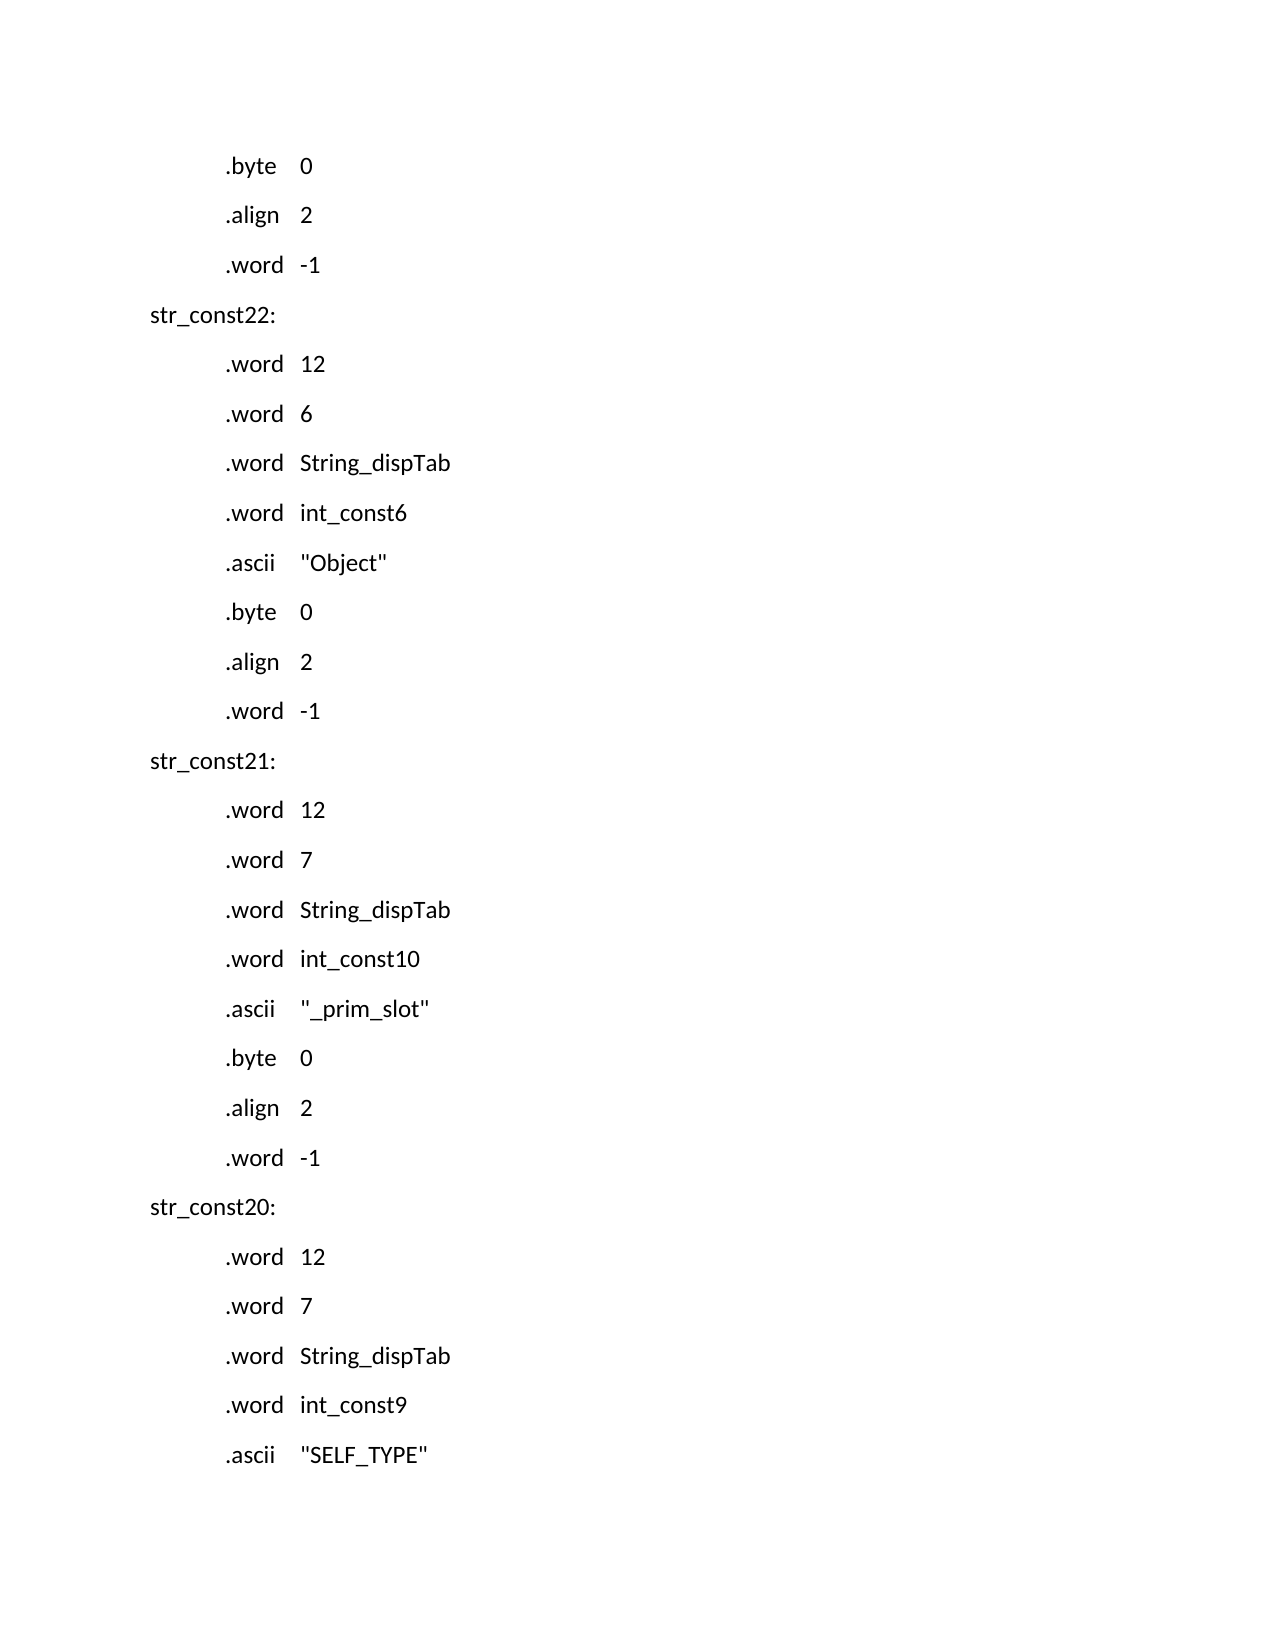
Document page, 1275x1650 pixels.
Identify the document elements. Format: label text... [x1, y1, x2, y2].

text .word String_dispTab [150, 894, 1125, 924]
text .word int_const9 [150, 1389, 1125, 1420]
text .word 6 [150, 398, 1125, 428]
text .word 12 [150, 794, 1125, 825]
text .word String_dispTab [150, 447, 1125, 478]
text .byte 0 [150, 596, 1125, 627]
text .byte 0 [150, 150, 1125, 181]
text .word 7 [150, 844, 1125, 875]
text str_const22: [150, 299, 1125, 329]
text .word int_const6 [150, 497, 1125, 528]
text .align 2 [150, 646, 1125, 676]
text .align 2 [150, 199, 1125, 230]
text .byte 0 [150, 1042, 1125, 1073]
text .word 12 [150, 1241, 1125, 1271]
text .word int_const10 [150, 943, 1125, 974]
text .ascii "Object" [150, 547, 1125, 577]
text .align 2 [150, 1092, 1125, 1123]
text .word 7 [150, 1290, 1125, 1321]
text .ascii "SELF_TYPE" [150, 1439, 1125, 1470]
text .word 12 [150, 348, 1125, 379]
text .word -1 [150, 249, 1125, 280]
text str_const20: [150, 1191, 1125, 1222]
text .ascii "_prim_slot" [150, 993, 1125, 1023]
text .word -1 [150, 1142, 1125, 1172]
text .word String_dispTab [150, 1340, 1125, 1371]
text str_const21: [150, 745, 1125, 776]
text .word -1 [150, 695, 1125, 726]
